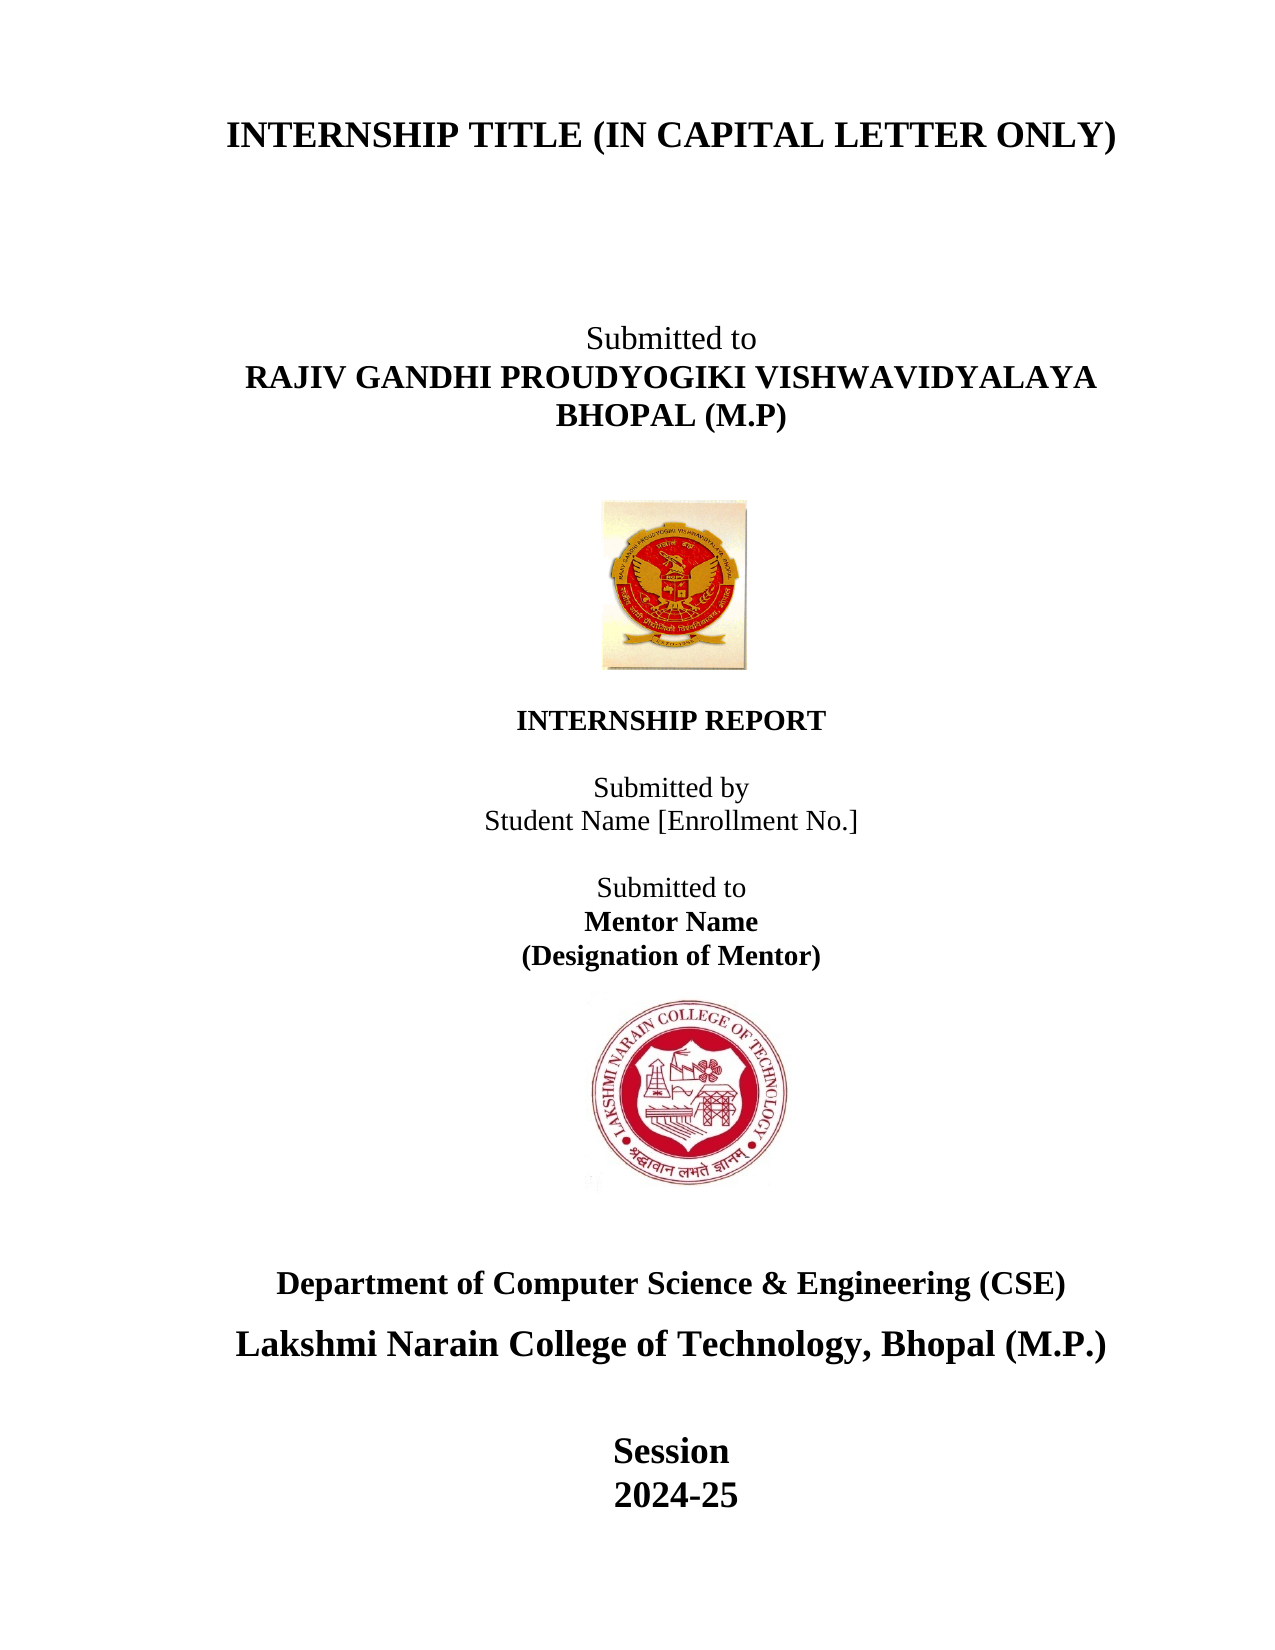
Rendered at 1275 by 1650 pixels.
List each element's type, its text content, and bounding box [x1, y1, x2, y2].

picture [595, 500, 748, 670]
text Submitted to [187, 871, 1155, 904]
text Lakshmi Narain College of Technology, Bhopal (M.P.) [187, 1321, 1155, 1364]
text RAJIV GANDHI PROUDYOGIKI VISHWAVIDYALAYA [187, 357, 1155, 395]
text 2024-25 [187, 1472, 1155, 1515]
text Submitted to [187, 318, 1155, 357]
text Department of Computer Science & Engineering (CSE) [187, 1263, 1155, 1302]
text (Designation of Mentor) [187, 938, 1155, 971]
picture [585, 990, 792, 1197]
subtitle INTERNSHIP TITLE (IN CAPITAL LETTER ONLY) [187, 112, 1155, 156]
text Session [187, 1429, 1155, 1472]
text BHOPAL (M.P) [187, 395, 1155, 433]
text Submitted by [187, 770, 1155, 803]
text Student Name [Enrollment No.] [187, 803, 1155, 837]
text Mentor Name [187, 904, 1155, 938]
text INTERNSHIP REPORT [187, 703, 1155, 736]
